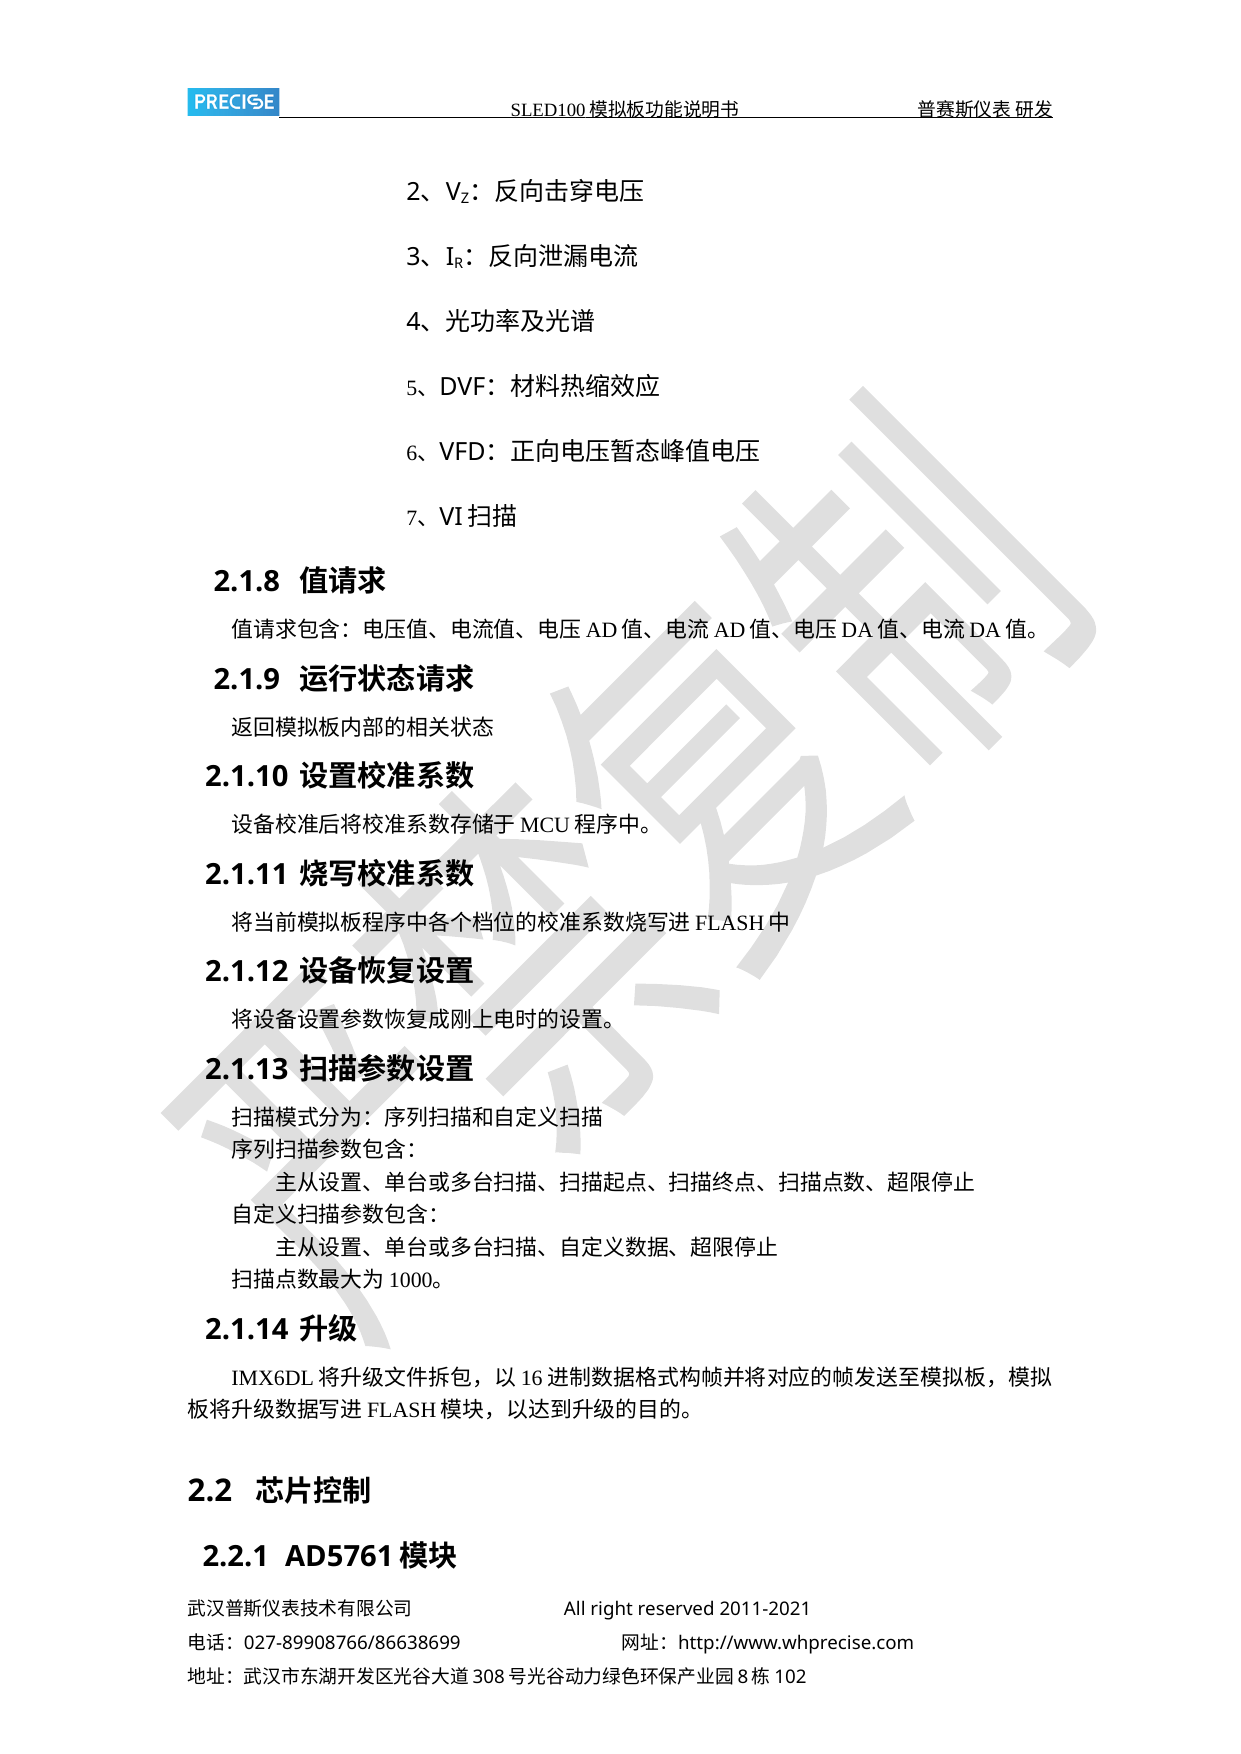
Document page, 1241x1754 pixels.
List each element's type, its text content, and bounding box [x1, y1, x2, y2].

text 7、VI扫描 [231, 482, 1053, 547]
text 自定义扫描参数包含： [231, 1197, 1053, 1229]
list 值请求 [247, 547, 1053, 612]
text 将当前模拟板程序中各个档位的校准系数烧写进FLASH中 [231, 904, 1053, 937]
text IMX6DL将升级文件拆包，以16进制数据格式构帧并将对应的帧发送至模拟板，模拟板将升级数据写进FLASH模块，以达到升级的目的。 [187, 1359, 1053, 1424]
picture [187, 88, 280, 116]
text 2、VZ：反向击穿电压 [231, 157, 1053, 222]
text 将设备设置参数恢复成刚上电时的设置。 [231, 1002, 1053, 1034]
list 运行状态请求 [247, 644, 1053, 709]
text 扫描点数最大为1000。 [231, 1262, 1053, 1294]
text 序列扫描参数包含： [231, 1132, 1053, 1164]
list AD5761模块 [202, 1522, 1053, 1587]
text 6、VFD：正向电压暂态峰值电压 [231, 417, 1053, 482]
text 5、DVF：材料热缩效应 [231, 352, 1053, 417]
text 3、IR：反向泄漏电流 [231, 222, 1053, 287]
list 烧写校准系数 [247, 839, 1053, 904]
text 值请求包含：电压值、电流值、电压AD值、电流AD值、电压DA值、电流DA值。 [231, 612, 1053, 644]
text 扫描模式分为：序列扫描和自定义扫描 [231, 1099, 1053, 1132]
list 升级 [247, 1294, 1053, 1359]
list 设置校准系数 [247, 742, 1053, 807]
list 扫描参数设置 [247, 1034, 1053, 1099]
text 设备校准后将校准系数存储于MCU程序中。 [231, 807, 1053, 839]
text 4、光功率及光谱 [231, 287, 1053, 352]
text 主从设置、单台或多台扫描、扫描起点、扫描终点、扫描点数、超限停止 [231, 1164, 1053, 1197]
text 主从设置、单台或多台扫描、自定义数据、超限停止 [231, 1229, 1053, 1262]
text 返回模拟板内部的相关状态 [231, 709, 1053, 742]
list 芯片控制 [187, 1457, 1053, 1522]
list 设备恢复设置 [247, 937, 1053, 1002]
